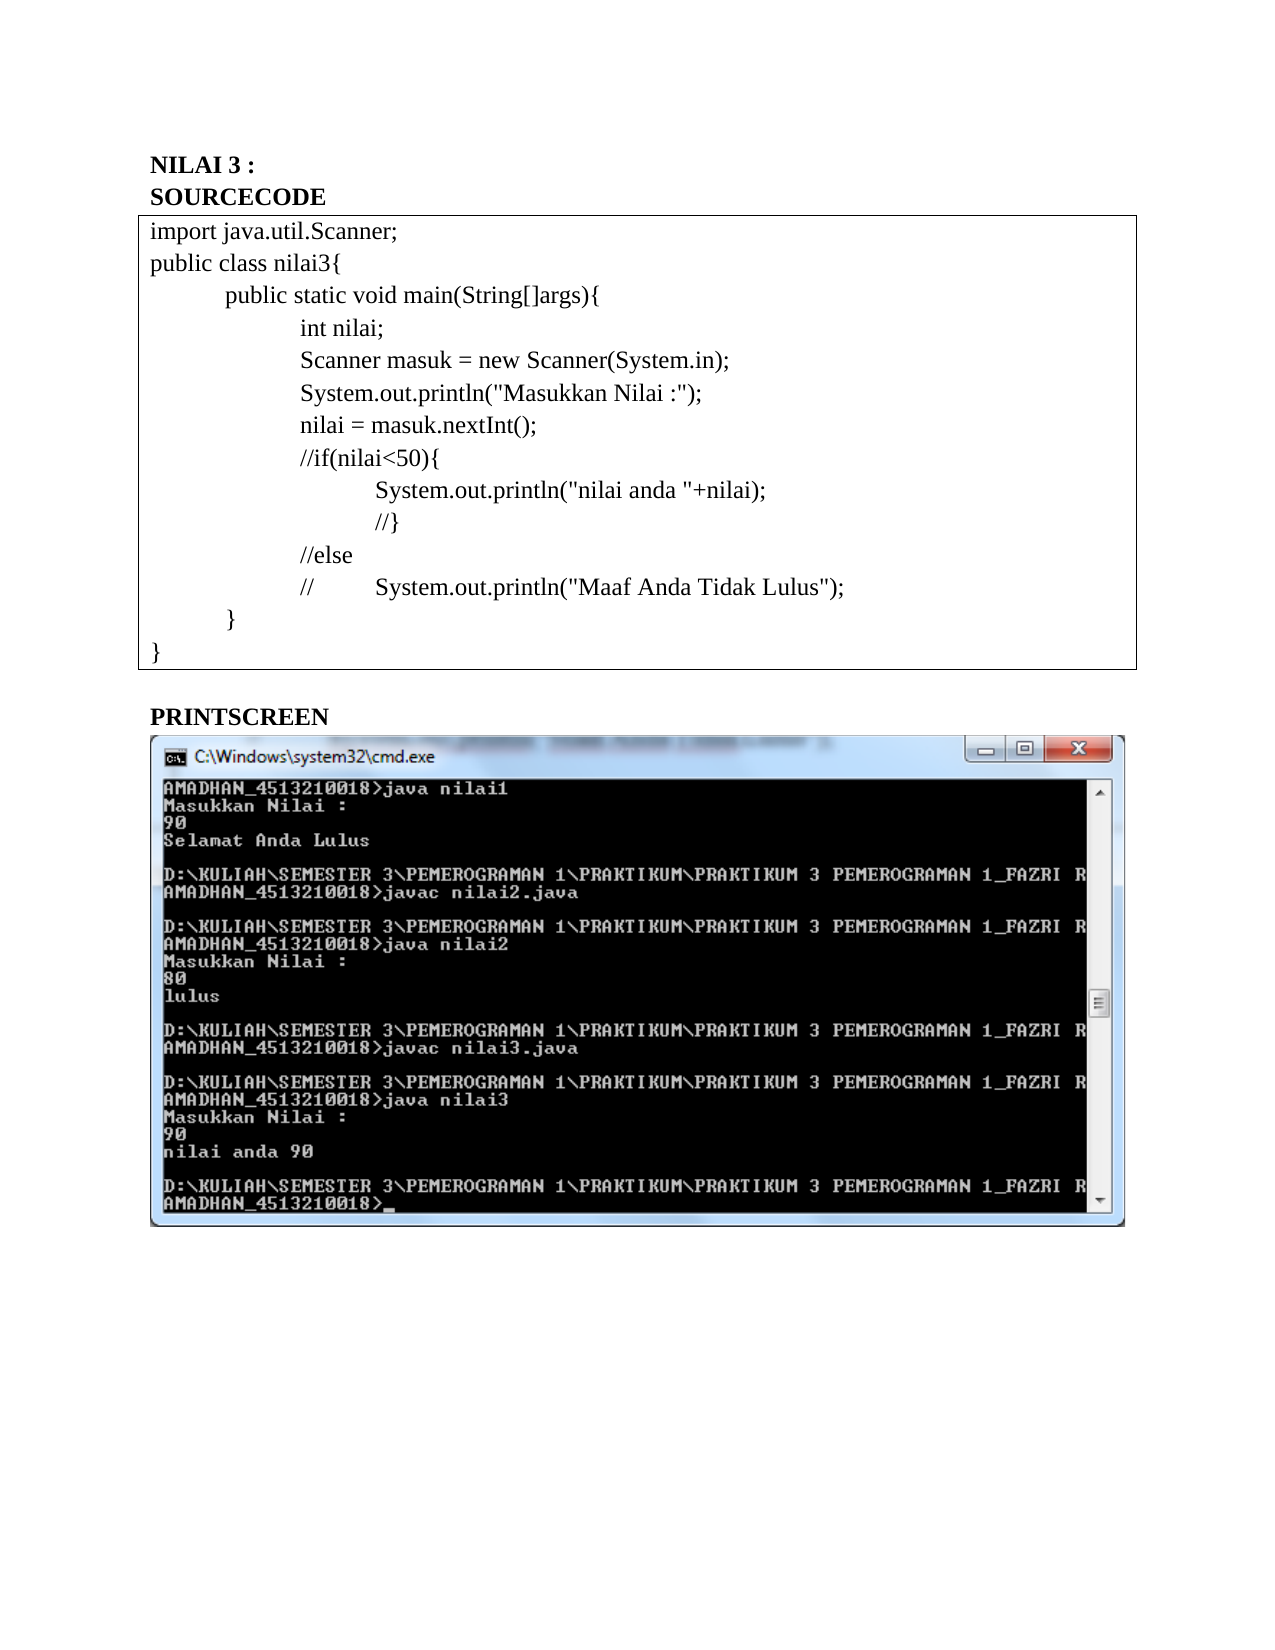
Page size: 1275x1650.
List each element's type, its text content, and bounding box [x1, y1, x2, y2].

text SOURCECODE [150, 182, 1125, 211]
table_header import java.util.Scanner; public class nilai3{ public static void main(String[]args){ int nilai; Scanner masuk = new Scanner(System.in); System.out.println("Masukkan Nilai :"); nilai = masuk.nextInt(); //if(nilai<50){ System.out.println("nilai anda "+nilai); //} //else // System.out.println("Maaf Anda Tidak Lulus"); } } [139, 216, 1136, 669]
picture [150, 735, 1125, 1227]
text PRINTSCREEN [150, 702, 1125, 731]
text NILAI 3 : [150, 150, 1125, 179]
